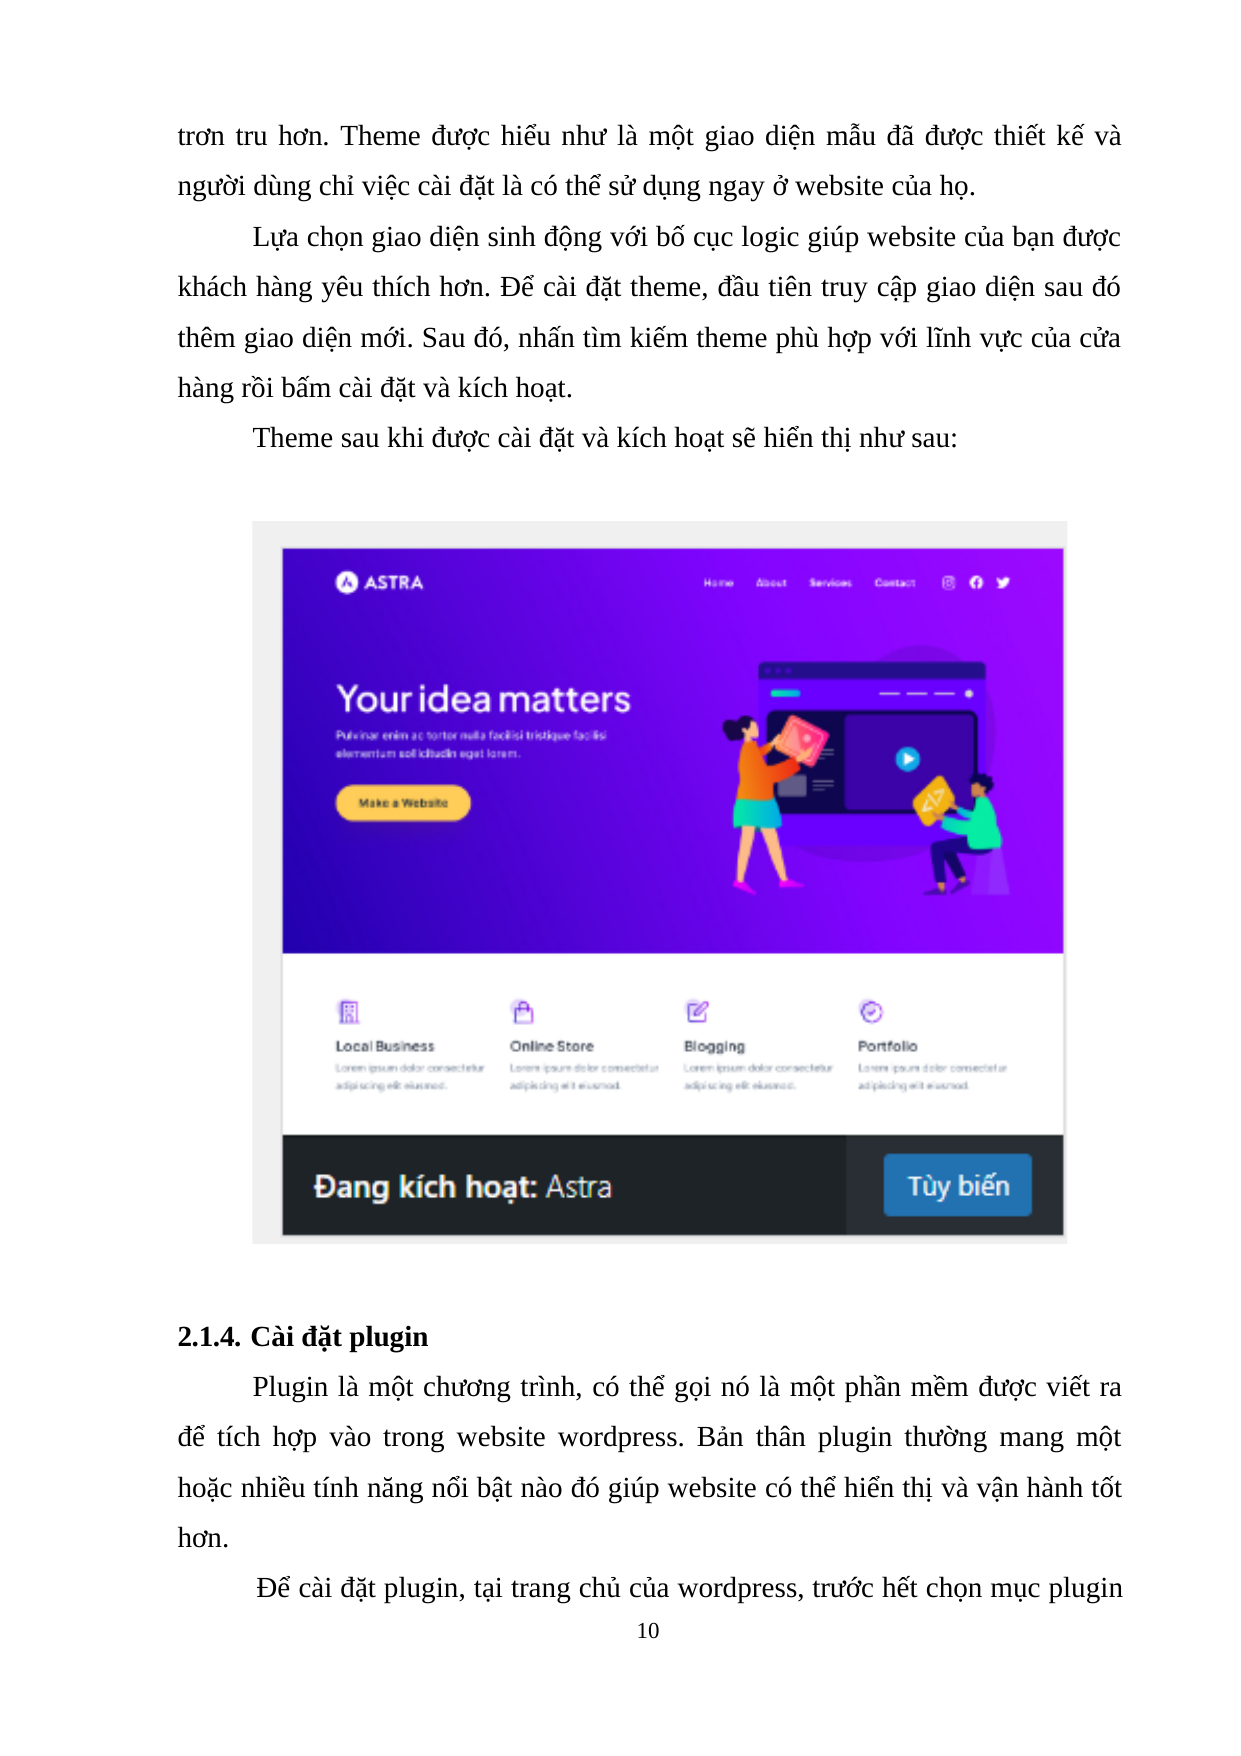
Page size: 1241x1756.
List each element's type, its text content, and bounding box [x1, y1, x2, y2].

subtitle Cài đặt plugin [177, 1319, 1171, 1352]
picture [252, 521, 1068, 1244]
text Để cài đặt plugin, tại trang chủ của wordpress, trước hết chọn mục plugin [148, 1570, 1123, 1604]
text Lựa chọn giao diện sinh động với bố cục logic giúp website của bạn được khách hàng yêu thích hơn. Để cài đặt theme, đầu tiên truy cập giao diện sau đó thêm giao diện mới. Sau đó, nhấn tìm kiếm theme phù hợp với lĩnh vực của cửa hàng rồi bấm cài đặt và kích hoạt. [177, 219, 1123, 404]
text Theme sau khi được cài đặt và kích hoạt sẽ hiển thị như sau: [252, 420, 1171, 454]
text trơn tru hơn. Theme được hiểu như là một giao diện mẫu đã được thiết kế và người dùng chỉ việc cài đặt là có thể sử dụng ngay ở website của họ. [177, 118, 1123, 202]
text Plugin là một chương trình, có thể gọi nó là một phần mềm được viết ra để tích hợp vào trong website wordpress. Bản thân plugin thường mang một hoặc nhiều tính năng nổi bật nào đó giúp website có thể hiển thị và vận hành tốt hơn. [177, 1369, 1123, 1553]
